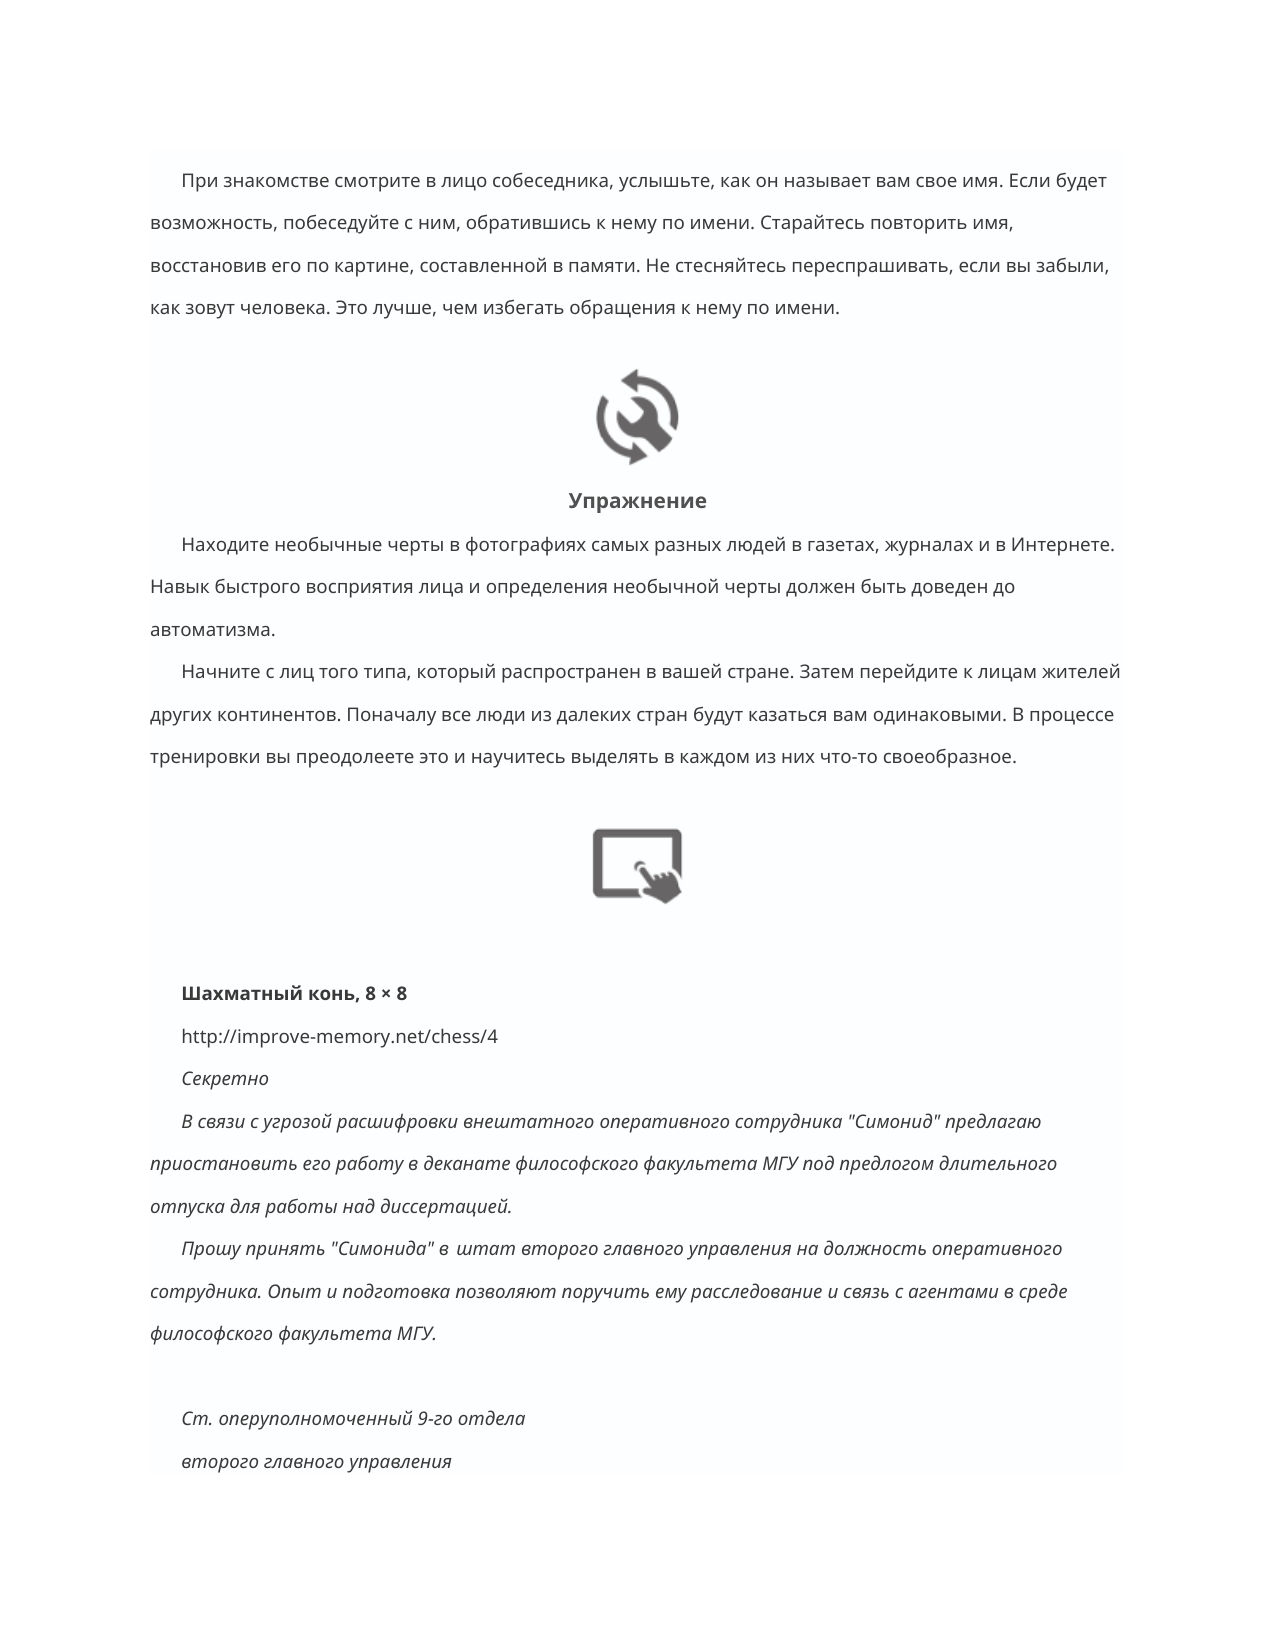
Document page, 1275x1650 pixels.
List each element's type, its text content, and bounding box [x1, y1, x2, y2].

text Шахматный конь, 8 × 8 [150, 964, 1125, 1006]
text Прошу принять "Симонида" в штат второго главного управления на должность оперативного сотрудника. Опыт и подготовка позволяют поручить ему расследование и связь с агентами в среде философского факультета МГУ. [150, 1219, 1125, 1346]
picture [582, 811, 693, 922]
text Начните с лиц того типа, который распространен в вашей стране. Затем перейдите к лицам жителей других континентов. Поначалу все люди из далеких стран будут казаться вам одинаковыми. В процессе тренировки вы преодолеете это и научитесь выделять в каждом из них что-то своеобразное. [150, 642, 1125, 769]
text При знакомстве смотрите в лицо собеседника, услышьте, как он называет вам свое имя. Если будет возможность, побеседуйте с ним, обратившись к нему по имени. Старайтесь повторить имя, восстановив его по картине, составленной в памяти. Не стесняйтесь переспрашивать, если вы забыли, как зовут человека. Это лучше, чем избегать обращения к нему по имени. [150, 150, 1125, 320]
text Находите необычные черты в фотографиях самых разных людей в газетах, журналах и в Интернете. Навык быстрого восприятия лица и определения необычной черты должен быть доведен до автоматизма. [150, 514, 1125, 642]
picture [582, 362, 693, 472]
text Ст. оперуполномоченный 9-го отдела [150, 1389, 1125, 1431]
text Упражнение [150, 472, 1125, 514]
text В связи с угрозой расшифровки внештатного оперативного сотрудника "Симонид" предлагаю приостановить его работу в деканате философского факультета МГУ под предлогом длительного отпуска для работы над диссертацией. [150, 1091, 1125, 1219]
text http://improve-memory.net/chess/4 [150, 1006, 1125, 1049]
text Секретно [150, 1049, 1125, 1091]
text второго главного управления [150, 1431, 1125, 1474]
